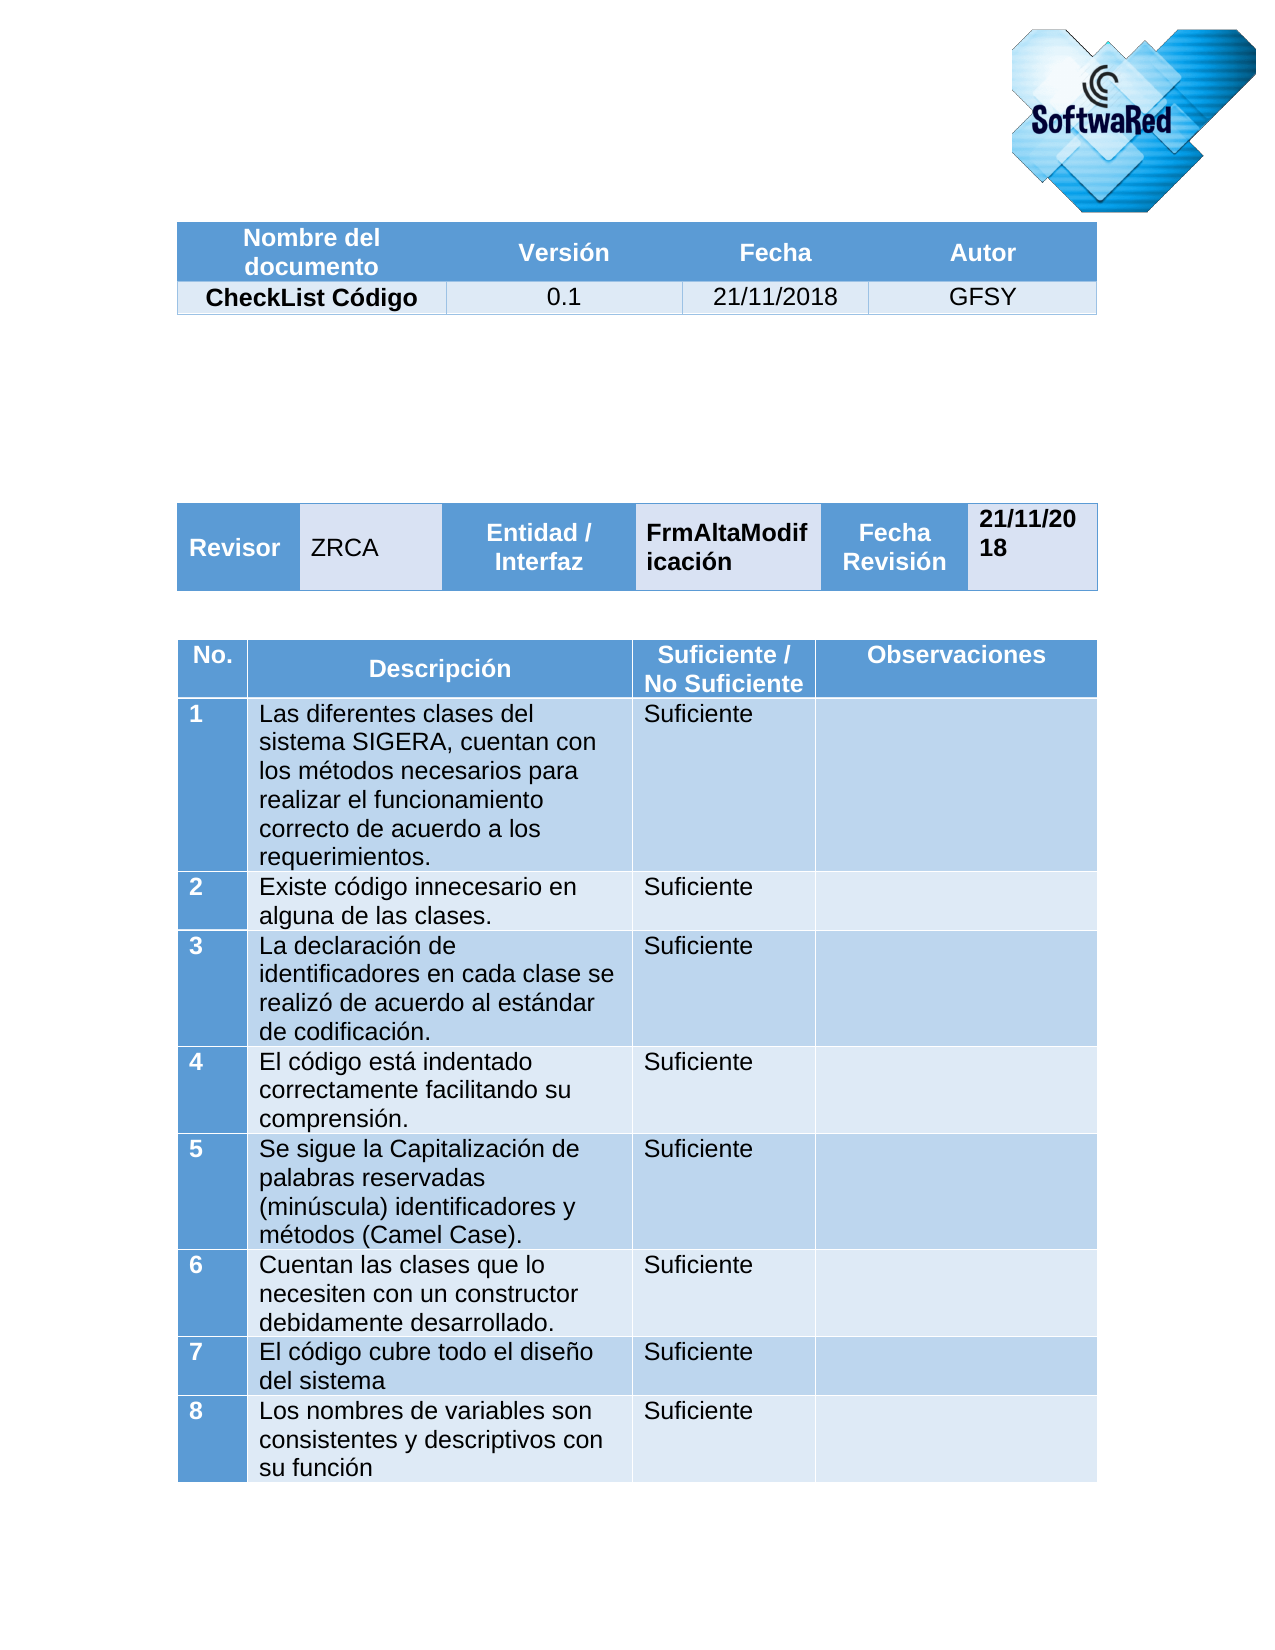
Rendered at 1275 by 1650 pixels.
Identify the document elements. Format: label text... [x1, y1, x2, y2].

table_cell 0.1 [447, 282, 682, 313]
table_header Observaciones [816, 640, 1097, 697]
table_cell [816, 1047, 1097, 1133]
table_header Nombre del documento [178, 223, 446, 281]
table_header Revisor [178, 504, 299, 590]
table_cell GFSY [869, 282, 1096, 313]
table_header FrmAltaModificación [636, 504, 821, 590]
table_header Entidad / Interfaz [443, 504, 634, 590]
picture [1179, 82, 1193, 86]
table_cell Las diferentes clases del sistema SIGERA, cuentan con los métodos necesarios para realizar el funcionamiento correcto de acuerdo a los requerimientos. [248, 699, 632, 871]
table_header Suficiente / No Suficiente [633, 640, 815, 697]
table_header Fecha Revisión [822, 504, 967, 590]
table_cell Suficiente [633, 872, 815, 929]
table_header Fecha [683, 223, 868, 281]
table_cell Se sigue la Capitalización de palabras reservadas (minúscula) identificadores y métodos (Camel Case). [248, 1134, 632, 1249]
table_cell 3 [178, 931, 247, 1046]
table_cell 5 [178, 1134, 247, 1249]
table_cell Suficiente [633, 1134, 815, 1249]
table_cell Suficiente [633, 1337, 815, 1395]
table_cell 6 [178, 1250, 247, 1336]
table_cell Suficiente [633, 1396, 815, 1482]
table_cell [816, 1250, 1097, 1336]
table_header Versión [447, 223, 682, 281]
table_cell El código cubre todo el diseño del sistema [248, 1337, 632, 1395]
table_cell 21/11/2018 [683, 282, 868, 313]
table_cell 1 [178, 699, 247, 871]
table_cell Suficiente [633, 1047, 815, 1133]
table_cell Suficiente [633, 1250, 815, 1336]
table_cell 7 [178, 1337, 247, 1395]
table_cell 4 [178, 1047, 247, 1133]
table_cell [816, 1396, 1097, 1482]
table_cell 2 [178, 872, 247, 929]
table_cell [816, 872, 1097, 929]
table_header Autor [869, 223, 1096, 281]
table_header 21/11/2018 [968, 504, 1097, 590]
table_cell CheckList Código [178, 282, 446, 313]
table_header No. [178, 640, 247, 697]
table_cell Cuentan las clases que lo necesiten con un constructor debidamente desarrollado. [248, 1250, 632, 1336]
table_cell [816, 1134, 1097, 1249]
table_cell Los nombres de variables son consistentes y descriptivos con su función [248, 1396, 632, 1482]
table_cell Suficiente [633, 931, 815, 1046]
picture [960, 0, 1256, 222]
table_header ZRCA [300, 504, 442, 590]
table_cell [816, 931, 1097, 1046]
table_cell [816, 699, 1097, 871]
table_cell Existe código innecesario en alguna de las clases. [248, 872, 632, 929]
table_header Descripción [248, 640, 632, 697]
table_cell 8 [178, 1396, 247, 1482]
table_cell Suficiente [633, 699, 815, 871]
table_cell La declaración de identificadores en cada clase se realizó de acuerdo al estándar de codificación. [248, 931, 632, 1046]
table_cell [816, 1337, 1097, 1395]
table_cell El código está indentado correctamente facilitando su comprensión. [248, 1047, 632, 1133]
